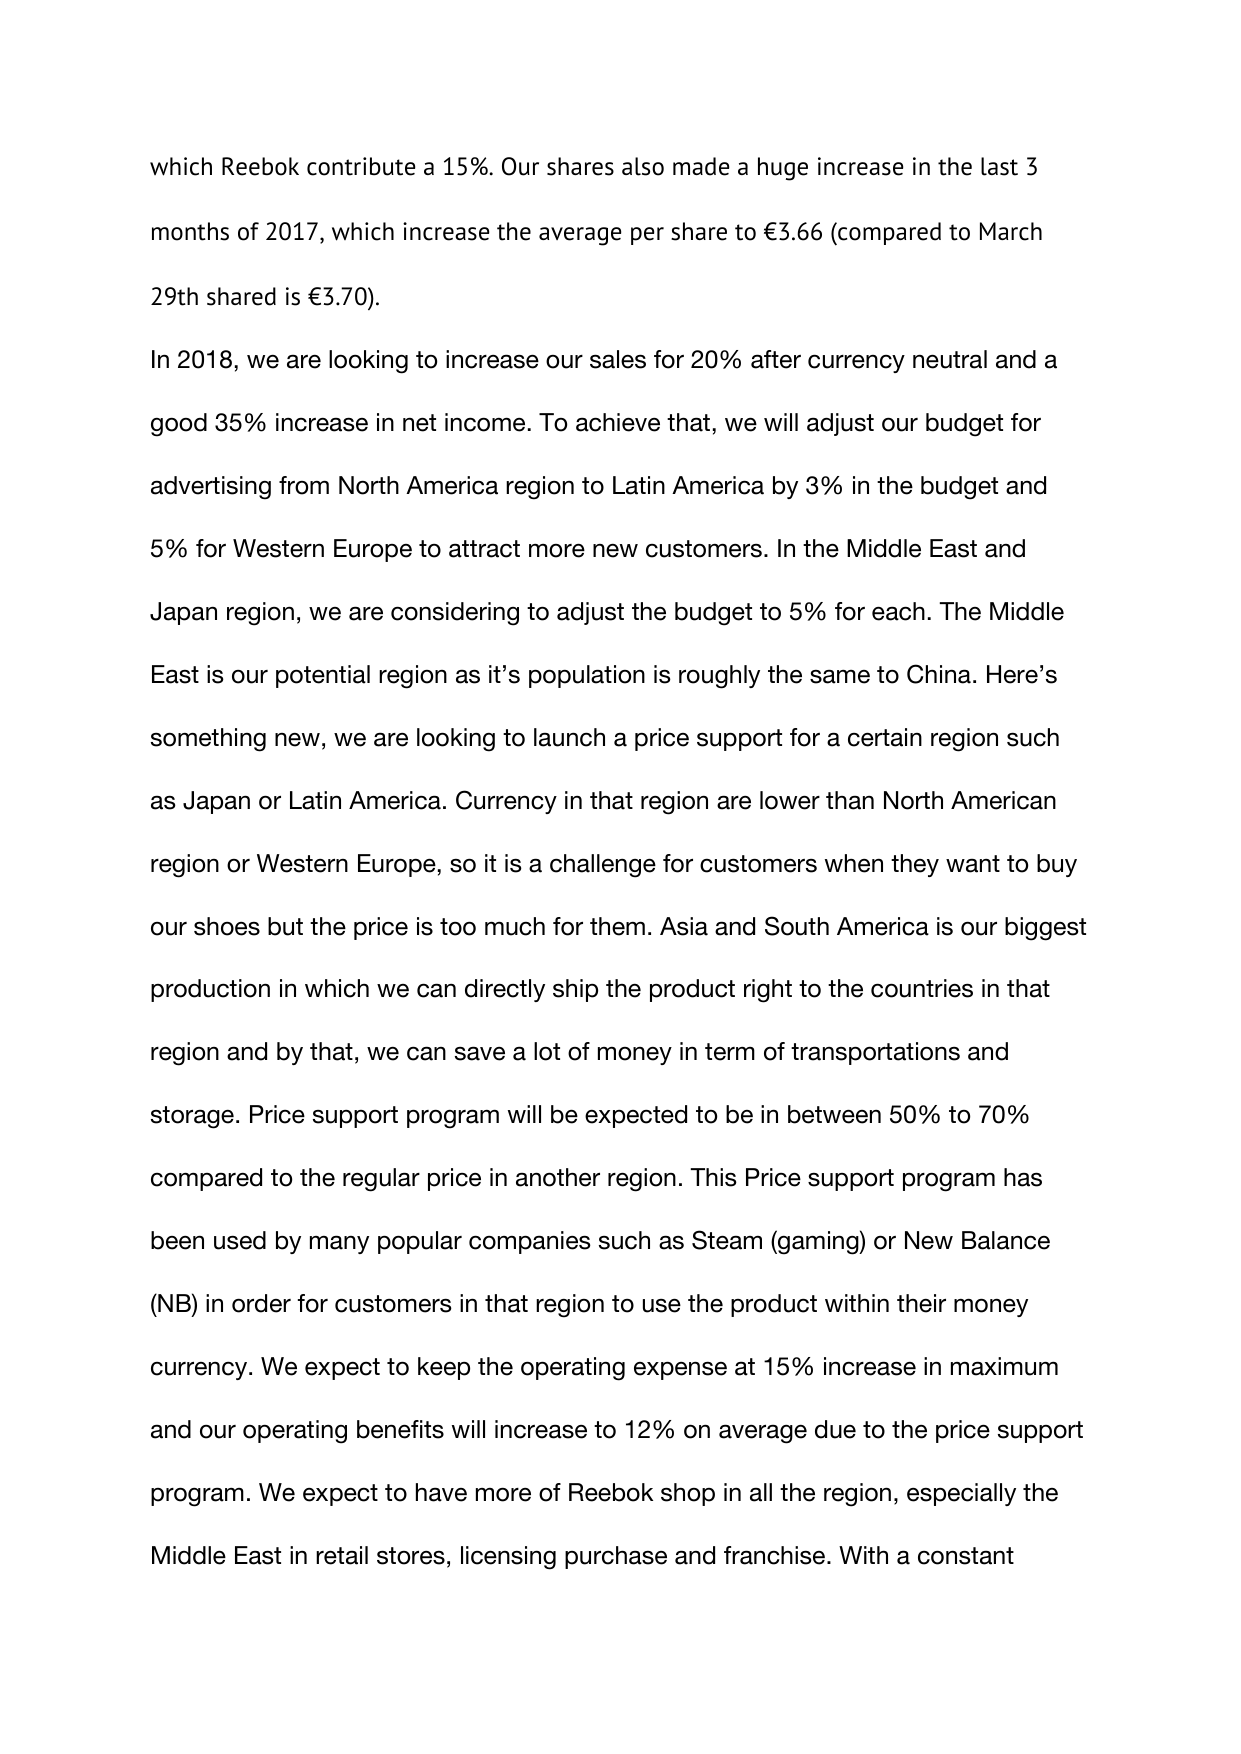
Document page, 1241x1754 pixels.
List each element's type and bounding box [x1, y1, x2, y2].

text [150, 344, 1090, 1571]
text [150, 150, 1090, 312]
